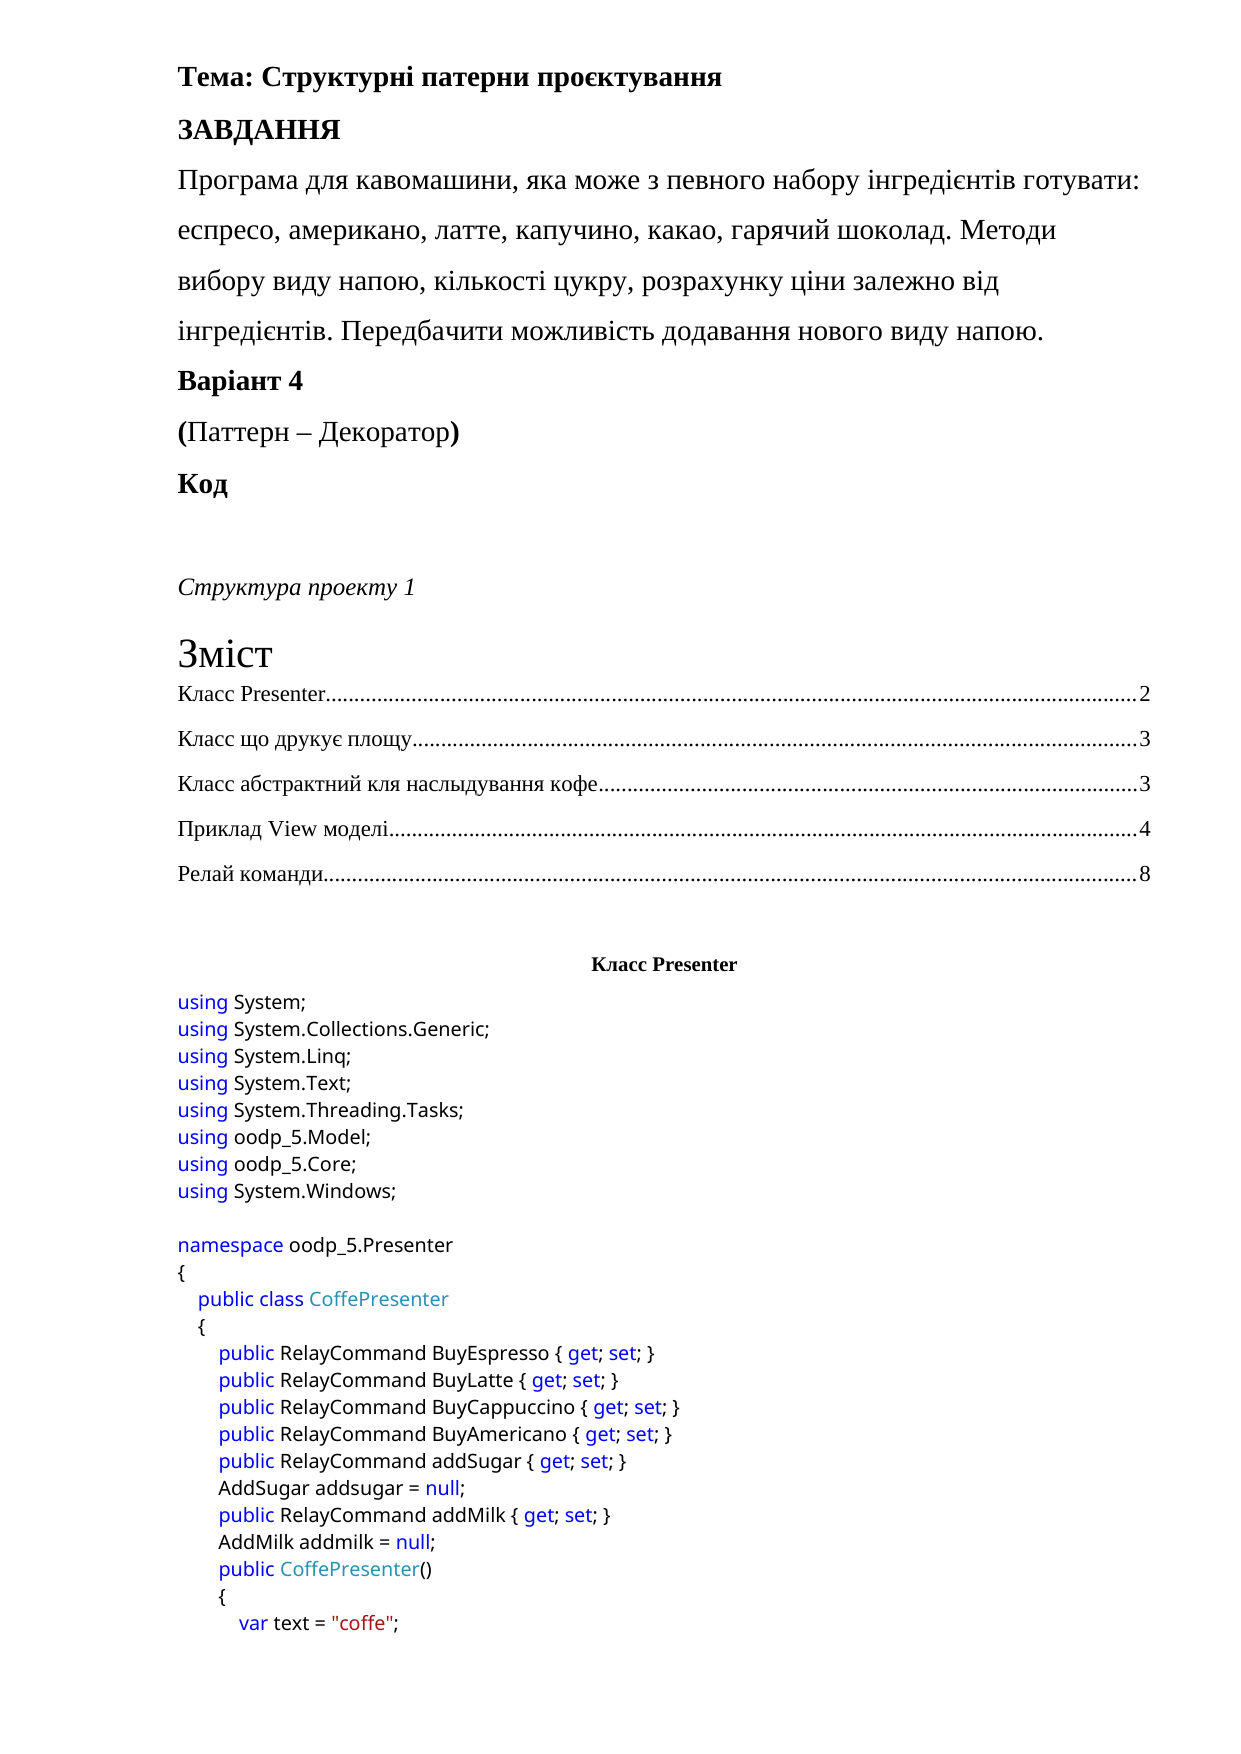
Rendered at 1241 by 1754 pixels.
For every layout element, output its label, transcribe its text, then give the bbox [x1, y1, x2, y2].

text (Паттерн – Декоратор) [177, 414, 1152, 447]
text { [177, 1312, 1152, 1339]
text var text = "coffe"; [177, 1609, 1152, 1636]
text Код [177, 467, 1152, 500]
text using System.Windows; [177, 1177, 1152, 1204]
text Класс Presenter 2 [177, 680, 1152, 706]
text public RelayCommand addSugar { get; set; } [177, 1447, 1152, 1474]
text Структура проекту 1 [177, 572, 1152, 601]
text public RelayCommand addMilk { get; set; } [177, 1501, 1152, 1528]
text Тема: Структурні патерни проєктування [177, 59, 1152, 93]
text using System.Text; [177, 1069, 1152, 1096]
text using oodp_5.Core; [177, 1150, 1152, 1177]
text { [177, 1258, 1152, 1285]
text using System.Linq; [177, 1042, 1152, 1069]
text Релай команди 8 [177, 860, 1152, 887]
text Приклад View моделі 4 [177, 815, 1152, 842]
text ЗАВДАННЯ [177, 112, 1152, 145]
subtitle Класс Presenter [177, 952, 1152, 976]
text AddMilk addmilk = null; [177, 1528, 1152, 1555]
text Програма для кавомашини, яка може з певного набору інгредієнтів готувати: еспресо, американо, латте, капучино, какао, гарячий шоколад. Методи вибору виду напою, кількості цукру, розрахунку ціни залежно від інгредієнтів. Передбачити можливість додавання нового виду напою. [177, 162, 1152, 347]
subtitle Зміст [177, 628, 1152, 676]
text namespace oodp_5.Presenter [177, 1231, 1152, 1258]
text AddSugar addsugar = null; [177, 1474, 1152, 1501]
text public class CoffePresenter [177, 1285, 1152, 1312]
text public CoffePresenter() [177, 1555, 1152, 1582]
text using System.Collections.Generic; [177, 1015, 1152, 1042]
text Варіант 4 [177, 363, 1152, 397]
text public RelayCommand BuyEspresso { get; set; } [177, 1339, 1152, 1366]
text { [177, 1582, 1152, 1609]
text Класс що друкує площу 3 [177, 725, 1152, 751]
text using oodp_5.Model; [177, 1123, 1152, 1150]
text public RelayCommand BuyAmericano { get; set; } [177, 1420, 1152, 1447]
text public RelayCommand BuyLatte { get; set; } [177, 1366, 1152, 1393]
text using System.Threading.Tasks; [177, 1096, 1152, 1123]
text Класс абстрактний кля наслыдування кофе 3 [177, 770, 1152, 796]
text using System; [177, 988, 1152, 1015]
text public RelayCommand BuyCappuccino { get; set; } [177, 1393, 1152, 1420]
